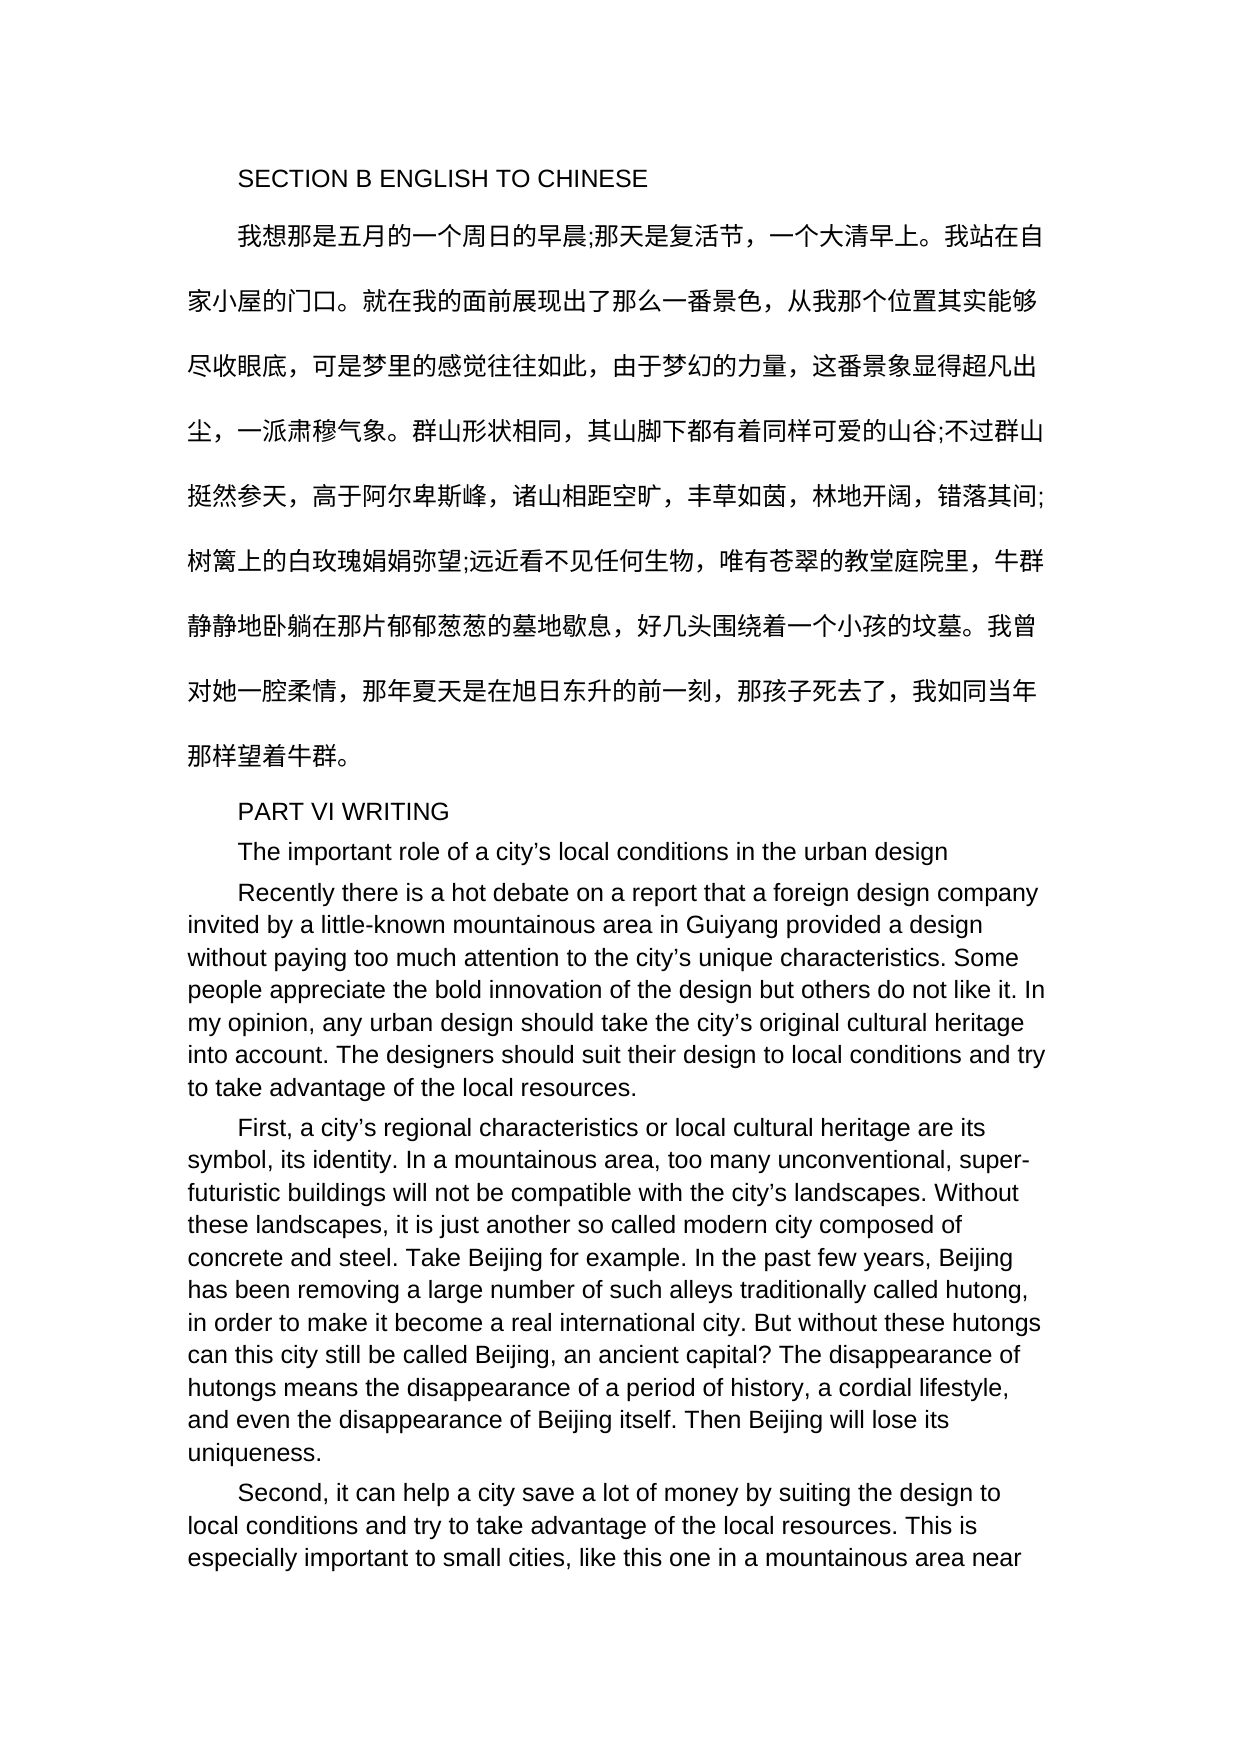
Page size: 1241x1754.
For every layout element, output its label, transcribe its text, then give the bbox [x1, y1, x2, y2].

text Recently there is a hot debate on a report that a foreign design company invited by a little-known mountainous area in Guiyang provided a design without paying too much attention to the city’s unique characteristics. Some people appreciate the bold innovation of the design but others do not like it. In my opinion, any urban design should take the city’s original cultural heritage into account. The designers should suit their design to local conditions and try to take advantage of the local resources. [187, 876, 1053, 1103]
text PART VI WRITING [187, 795, 1053, 828]
text First, a city’s regional characteristics or local cultural heritage are its symbol, its identity. In a mountainous area, too many unconventional, super-futuristic buildings will not be compatible with the city’s landscapes. Without these landscapes, it is just another so called modern city composed of concrete and steel. Take Beijing for example. In the past few years, Beijing has been removing a large number of such alleys traditionally called hutong, in order to make it become a real international city. But without these hutongs can this city still be called Beijing, an ancient capital? The disappearance of hutongs means the disappearance of a period of history, a cordial lifestyle, and even the disappearance of Beijing itself. Then Beijing will lose its uniqueness. [187, 1111, 1053, 1468]
text The important role of a city’s local conditions in the urban design [187, 835, 1053, 868]
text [187, 1476, 1053, 1574]
text SECTION B ENGLISH TO CHINESE [187, 162, 1053, 194]
text 我想那是五月的一个周日的早晨;那天是复活节，一个大清早上。我站在自家小屋的门口。就在我的面前展现出了那么一番景色，从我那个位置其实能够尽收眼底，可是梦里的感觉往往如此，由于梦幻的力量，这番景象显得超凡出尘，一派肃穆气象。群山形状相同，其山脚下都有着同样可爱的山谷;不过群山挺然参天，高于阿尔卑斯峰，诸山相距空旷，丰草如茵，林地开阔，错落其间;树篱上的白玫瑰娟娟弥望;远近看不见任何生物，唯有苍翠的教堂庭院里，牛群静静地卧躺在那片郁郁葱葱的墓地歇息，好几头围绕着一个小孩的坟墓。我曾对她一腔柔情，那年夏天是在旭日东升的前一刻，那孩子死去了，我如同当年那样望着牛群。 [187, 202, 1053, 787]
